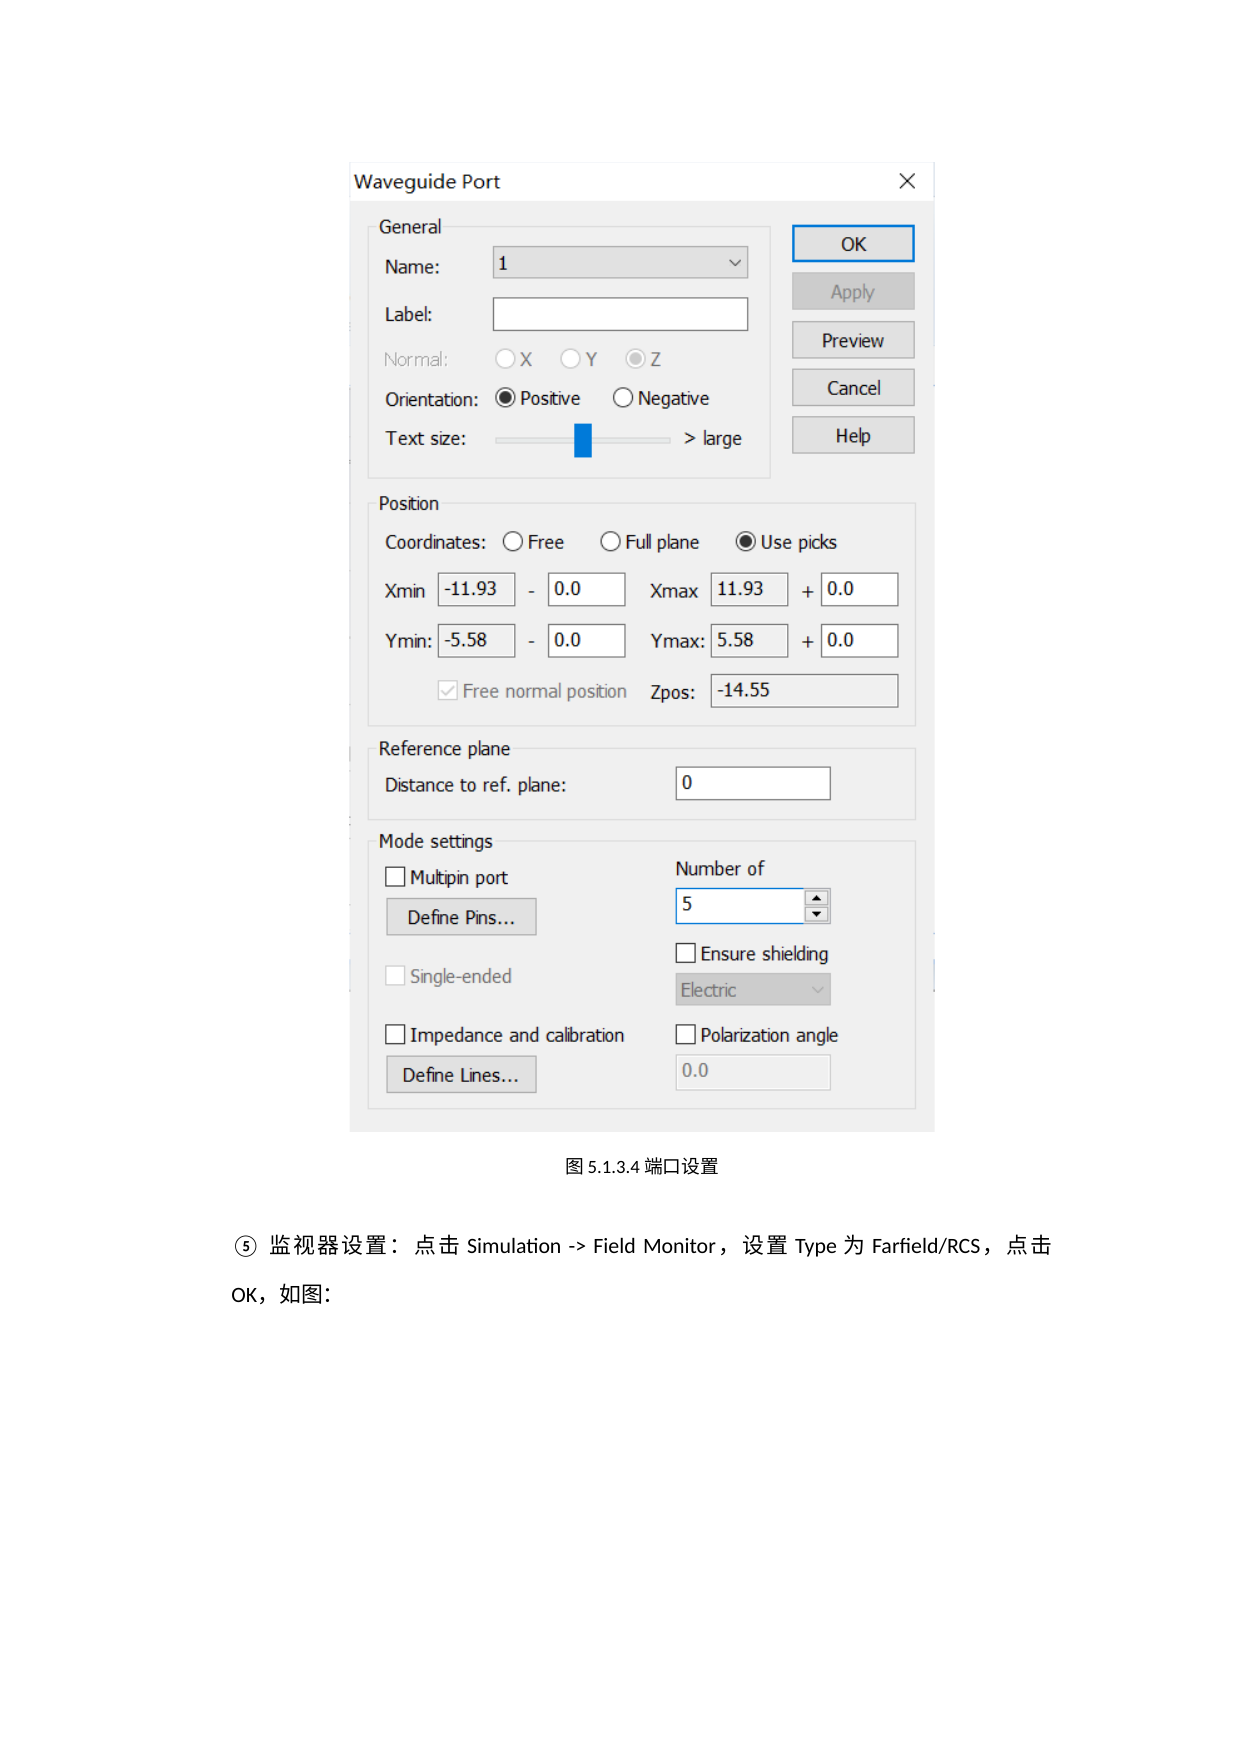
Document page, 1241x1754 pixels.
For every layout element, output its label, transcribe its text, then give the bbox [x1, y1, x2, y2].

text 图5.1.3.4 端口设置 [231, 1149, 1053, 1182]
text ⑤ 监视器设置：点击Simulation -> Field Monitor，设置Type为Farfield/RCS，点击OK，如图： [231, 1228, 1053, 1309]
picture [349, 162, 935, 1132]
